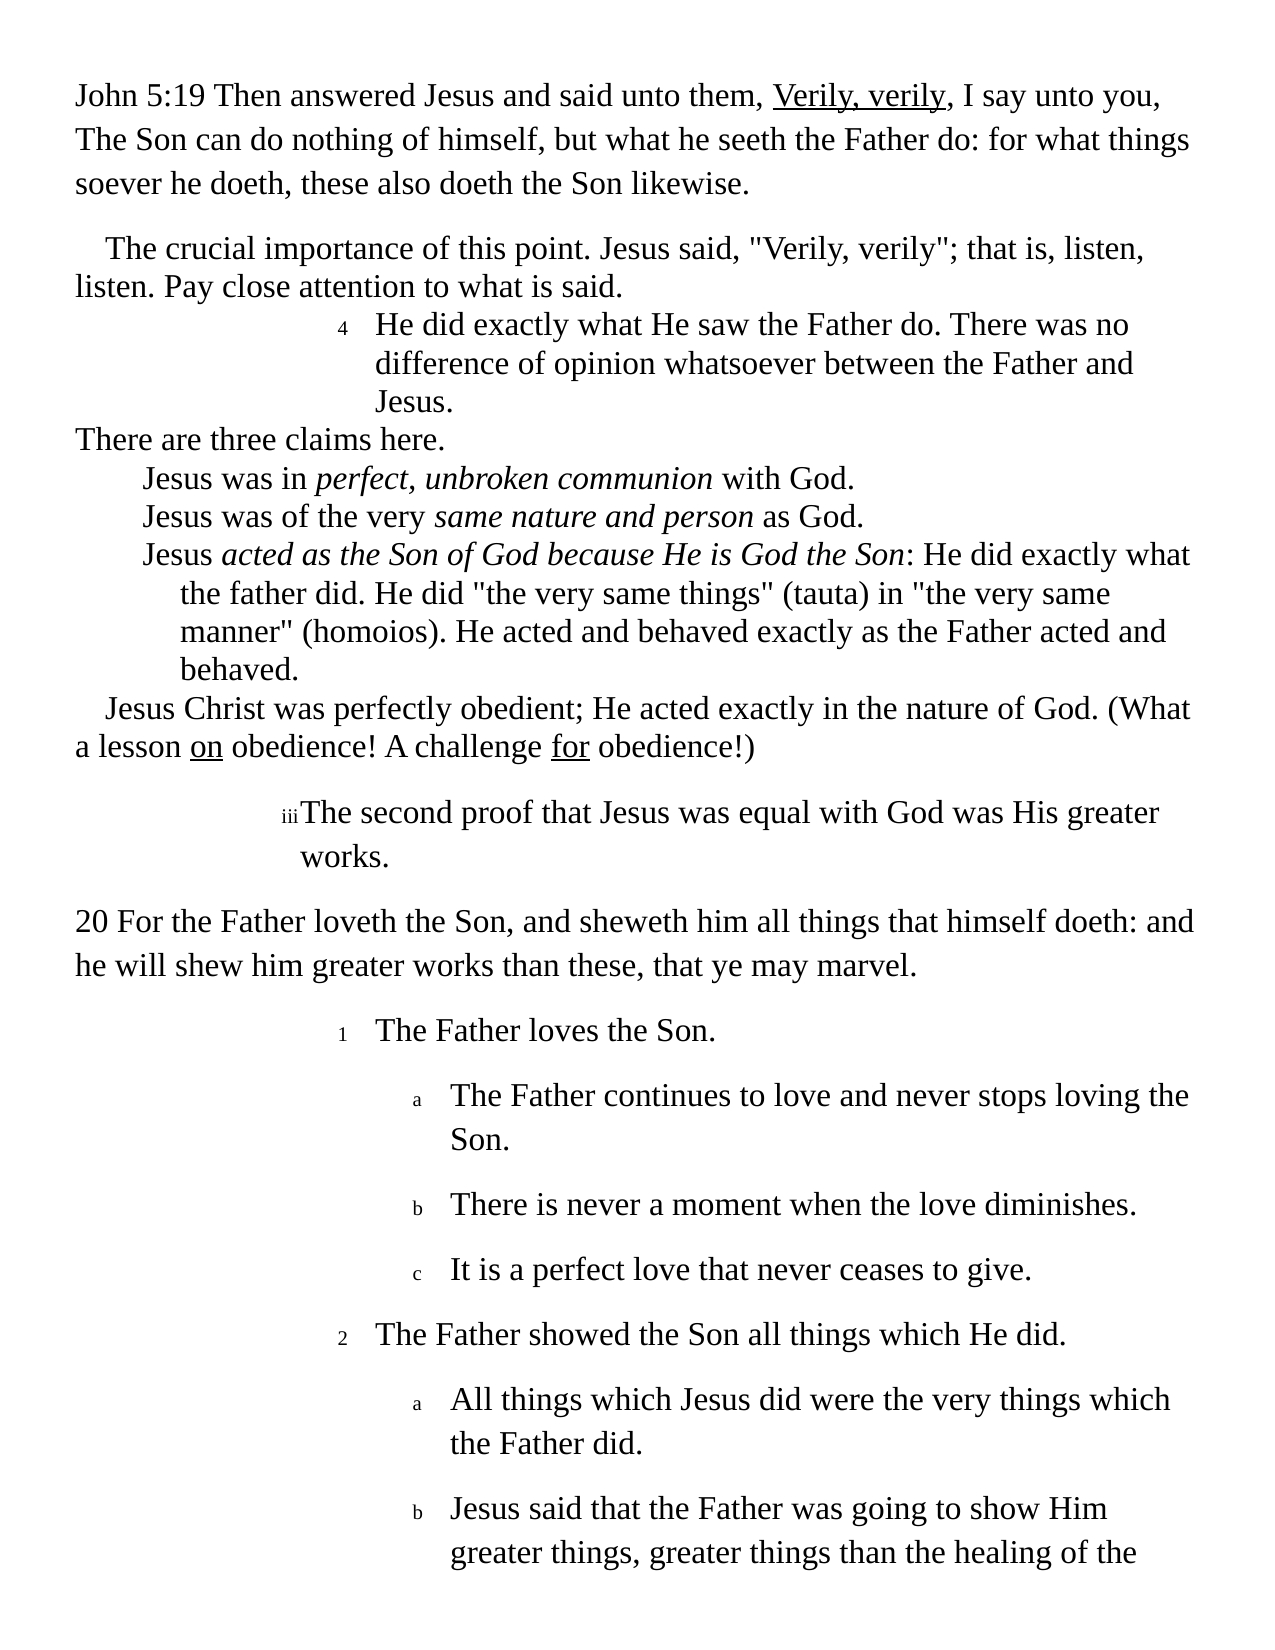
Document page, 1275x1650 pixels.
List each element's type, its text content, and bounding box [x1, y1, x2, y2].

text Jesus was of the very same nature and person as God. [142, 496, 1200, 535]
list It is a perfect love that never ceases to give. [412, 1249, 1200, 1288]
text There are three claims here. [75, 420, 1200, 458]
list The second proof that Jesus was equal with God was His greater works. [281, 793, 1200, 875]
text 20 For the Father loveth the Son, and sheweth him all things that himself doeth: and he will shew him greater works than these, that ye may marvel. [75, 902, 1200, 984]
text Jesus was in perfect, unbroken communion with God. [142, 458, 1200, 496]
list All things which Jesus did were the very things which the Father did. [412, 1379, 1200, 1462]
text Jesus Christ was perfectly obedient; He acted exactly in the nature of God. (What a lesson on obedience! A challenge for obedience!) [75, 688, 1200, 765]
list There is never a moment when the love diminishes. [412, 1184, 1200, 1223]
list The Father showed the Son all things which He did. [337, 1314, 1200, 1353]
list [412, 1488, 1200, 1571]
text The crucial importance of this point. Jesus said, "Verily, verily"; that is, listen, listen. Pay close attention to what is said. [75, 228, 1200, 305]
list The Father loves the Son. [337, 1011, 1200, 1049]
text Jesus acted as the Son of God because He is God the Son: He did exactly what the father did. He did "the very same things" (tauta) in "the very same manner" (homoios). He acted and behaved exactly as the Father acted and behaved. [142, 535, 1200, 688]
list The Father continues to love and never stops loving the Son. [412, 1076, 1200, 1158]
list He did exactly what He saw the Father do. There was no difference of opinion whatsoever between the Father and Jesus. [337, 305, 1200, 420]
text John 5:19 Then answered Jesus and said unto them, Verily, verily, I say unto you, The Son can do nothing of himself, but what he seeth the Father do: for what things soever he doeth, these also doeth the Son likewise. [75, 75, 1200, 201]
